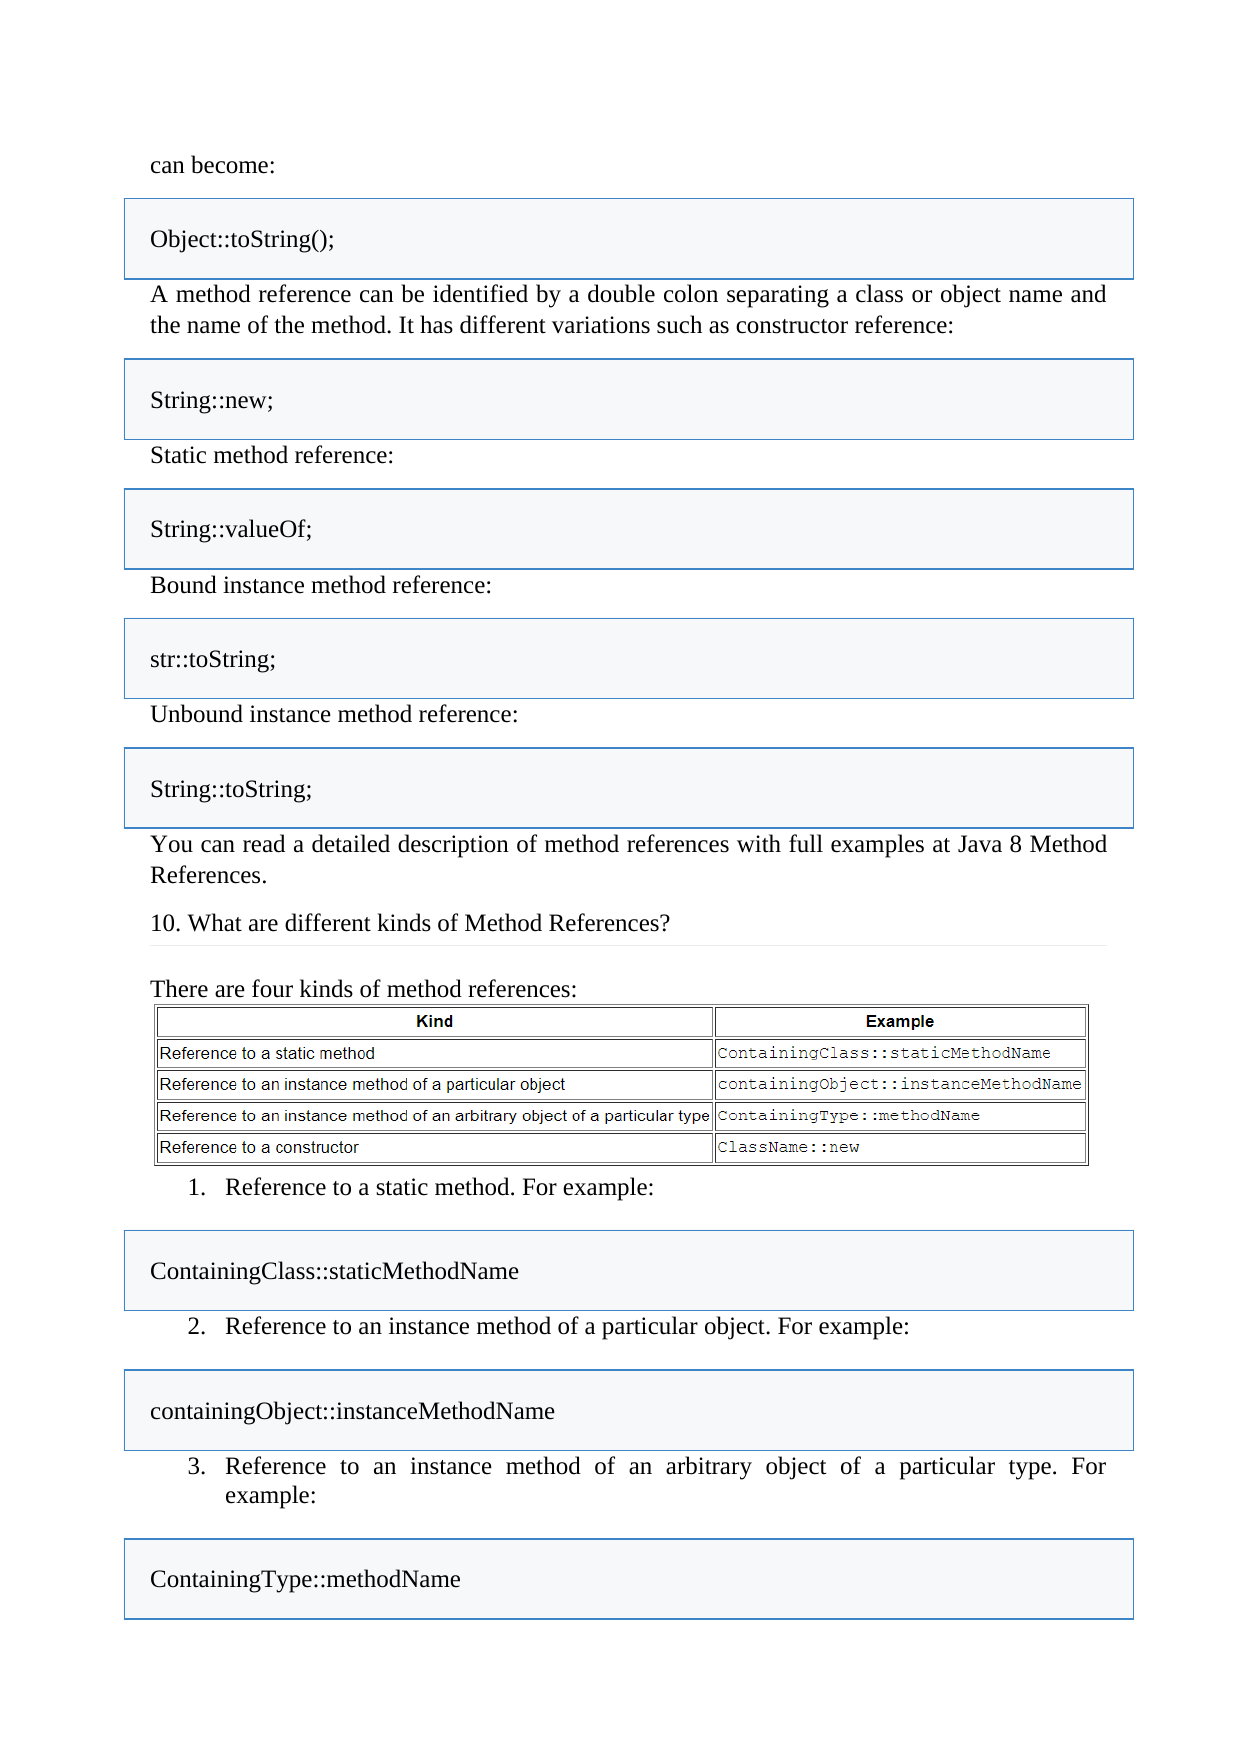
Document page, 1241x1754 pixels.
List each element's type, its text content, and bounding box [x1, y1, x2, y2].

text There are four kinds of method references: [150, 974, 1107, 1002]
text ContainingClass::staticMethodName [125, 1231, 1133, 1310]
text A method reference can be identified by a double colon separating a class or object name and the name of the method. It has different variations such as constructor reference: [150, 280, 1107, 339]
text Object::toString(); [125, 199, 1133, 278]
text Unbound instance method reference: [150, 699, 1107, 728]
list Reference to a static method. For example: [187, 1172, 1107, 1200]
text String::valueOf; [125, 490, 1133, 568]
list Reference to an instance method of an arbitrary object of a particular type. For example: [187, 1451, 1107, 1509]
text can become: [150, 150, 1107, 179]
list Reference to an instance method of a particular object. For example: [187, 1311, 1107, 1340]
picture [150, 1004, 1091, 1170]
text Bound instance method reference: [150, 570, 1107, 598]
text String::new; [125, 360, 1133, 439]
text Static method reference: [150, 440, 1107, 469]
text ContainingType::methodName [125, 1540, 1133, 1618]
text You can read a detailed description of method references with full examples at Java 8 Method References. [150, 829, 1107, 889]
text str::toString; [125, 619, 1133, 698]
text containingObject::instanceMethodName [125, 1371, 1133, 1450]
subtitle 10. What are different kinds of Method References? [150, 908, 1107, 945]
text String::toString; [125, 749, 1133, 827]
